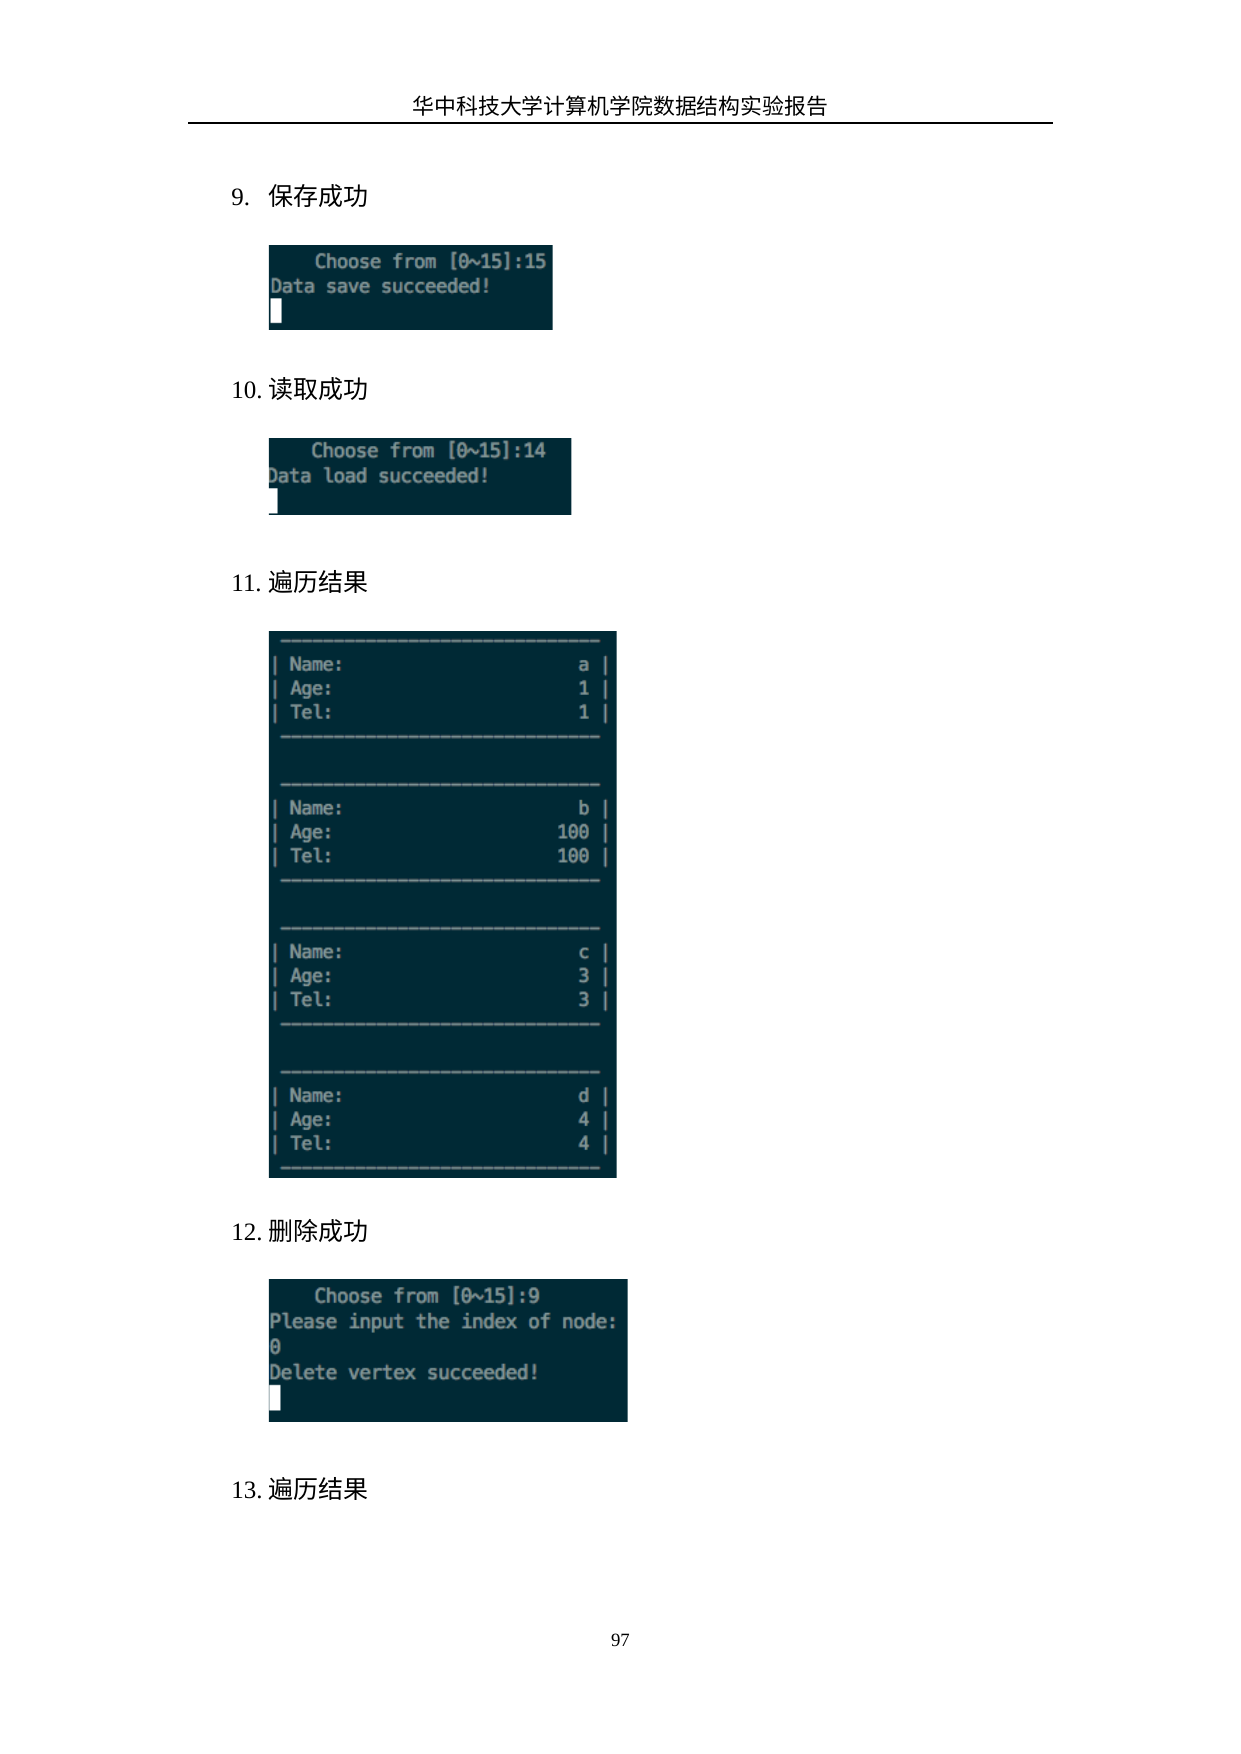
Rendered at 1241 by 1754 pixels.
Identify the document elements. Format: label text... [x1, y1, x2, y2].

picture [268, 1364, 291, 1380]
picture [563, 1313, 606, 1329]
list 读取成功 [231, 355, 1053, 420]
picture [315, 1364, 325, 1379]
picture [290, 800, 333, 815]
picture [312, 442, 378, 458]
picture [268, 468, 299, 483]
picture [451, 252, 457, 270]
picture [268, 489, 277, 513]
picture [413, 468, 478, 484]
picture [268, 1385, 280, 1410]
picture [580, 704, 588, 718]
picture [394, 1368, 416, 1380]
picture [316, 253, 380, 269]
picture [492, 253, 501, 269]
picture [314, 1134, 322, 1149]
picture [457, 442, 479, 458]
picture [291, 968, 322, 986]
picture [302, 852, 312, 863]
picture [314, 703, 322, 718]
picture [480, 442, 500, 458]
picture [291, 824, 323, 842]
picture [291, 992, 302, 1006]
picture [294, 1363, 314, 1380]
picture [526, 253, 534, 268]
list 遍历结果 [231, 548, 1053, 613]
picture [459, 253, 481, 269]
picture [579, 661, 588, 672]
picture [536, 253, 546, 269]
picture [271, 299, 281, 323]
picture [314, 991, 323, 1006]
list 保存成功 [231, 162, 1053, 227]
picture [482, 253, 490, 268]
picture [461, 1288, 484, 1304]
picture [525, 442, 534, 457]
picture [579, 1136, 589, 1149]
picture [290, 657, 333, 672]
picture [579, 800, 589, 815]
picture [302, 1140, 311, 1151]
picture [291, 1112, 322, 1130]
picture [416, 1313, 449, 1329]
picture [383, 282, 413, 294]
picture [568, 824, 588, 839]
picture [291, 1136, 302, 1149]
picture [394, 253, 402, 268]
picture [395, 1288, 404, 1302]
picture [454, 1286, 460, 1305]
picture [568, 848, 588, 863]
picture [504, 441, 509, 460]
picture [429, 1368, 460, 1380]
picture [415, 282, 424, 294]
picture [350, 1313, 404, 1332]
picture [314, 847, 322, 862]
picture [291, 680, 322, 698]
picture [326, 1368, 336, 1380]
picture [541, 1313, 550, 1328]
picture [505, 252, 510, 270]
picture [282, 1312, 336, 1329]
picture [529, 1317, 539, 1329]
picture [580, 968, 588, 983]
picture [579, 1112, 589, 1125]
picture [315, 1288, 382, 1304]
picture [579, 1088, 588, 1103]
picture [580, 948, 588, 959]
picture [290, 944, 333, 959]
list 遍历结果 [231, 1455, 1053, 1520]
picture [302, 996, 311, 1007]
picture [450, 441, 455, 460]
picture [291, 704, 302, 718]
picture [268, 1313, 281, 1328]
picture [484, 278, 488, 292]
picture [282, 1070, 600, 1074]
picture [327, 282, 370, 294]
picture [472, 1364, 528, 1380]
picture [425, 278, 479, 294]
picture [509, 1286, 514, 1305]
picture [301, 472, 311, 483]
picture [462, 1368, 471, 1380]
picture [535, 442, 546, 457]
picture [406, 258, 437, 269]
picture [559, 824, 567, 838]
picture [559, 848, 567, 862]
picture [529, 1288, 539, 1304]
list 删除成功 [231, 1197, 1053, 1262]
picture [302, 708, 311, 719]
picture [374, 1364, 393, 1379]
picture [403, 447, 435, 458]
picture [291, 848, 302, 862]
picture [485, 1288, 505, 1304]
picture [580, 680, 588, 694]
picture [380, 472, 411, 484]
picture [290, 1088, 333, 1103]
picture [407, 1292, 439, 1304]
picture [324, 466, 366, 484]
picture [268, 1339, 280, 1355]
picture [271, 278, 314, 294]
picture [349, 1368, 370, 1380]
picture [580, 992, 588, 1007]
picture [391, 442, 400, 457]
picture [462, 1313, 517, 1329]
